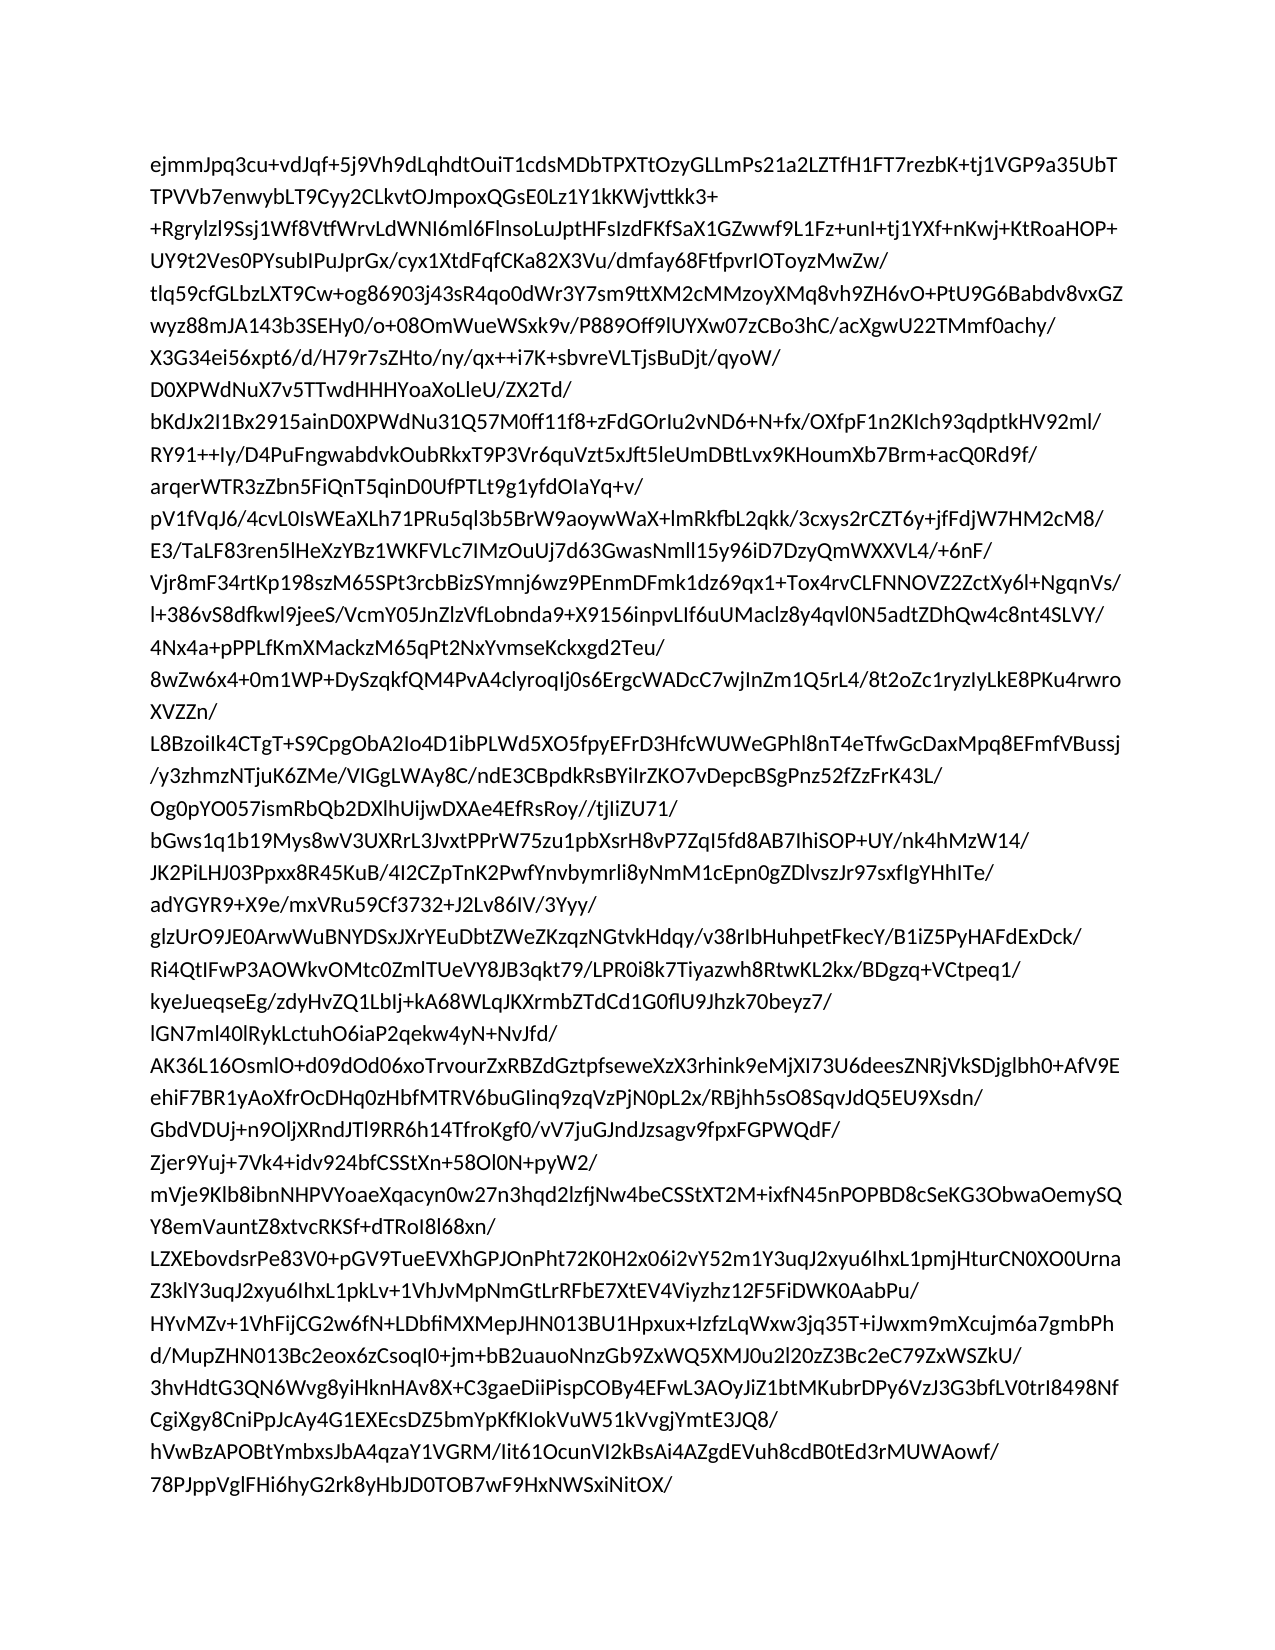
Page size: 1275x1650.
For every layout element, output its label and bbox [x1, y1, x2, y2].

text [150, 150, 1125, 1498]
